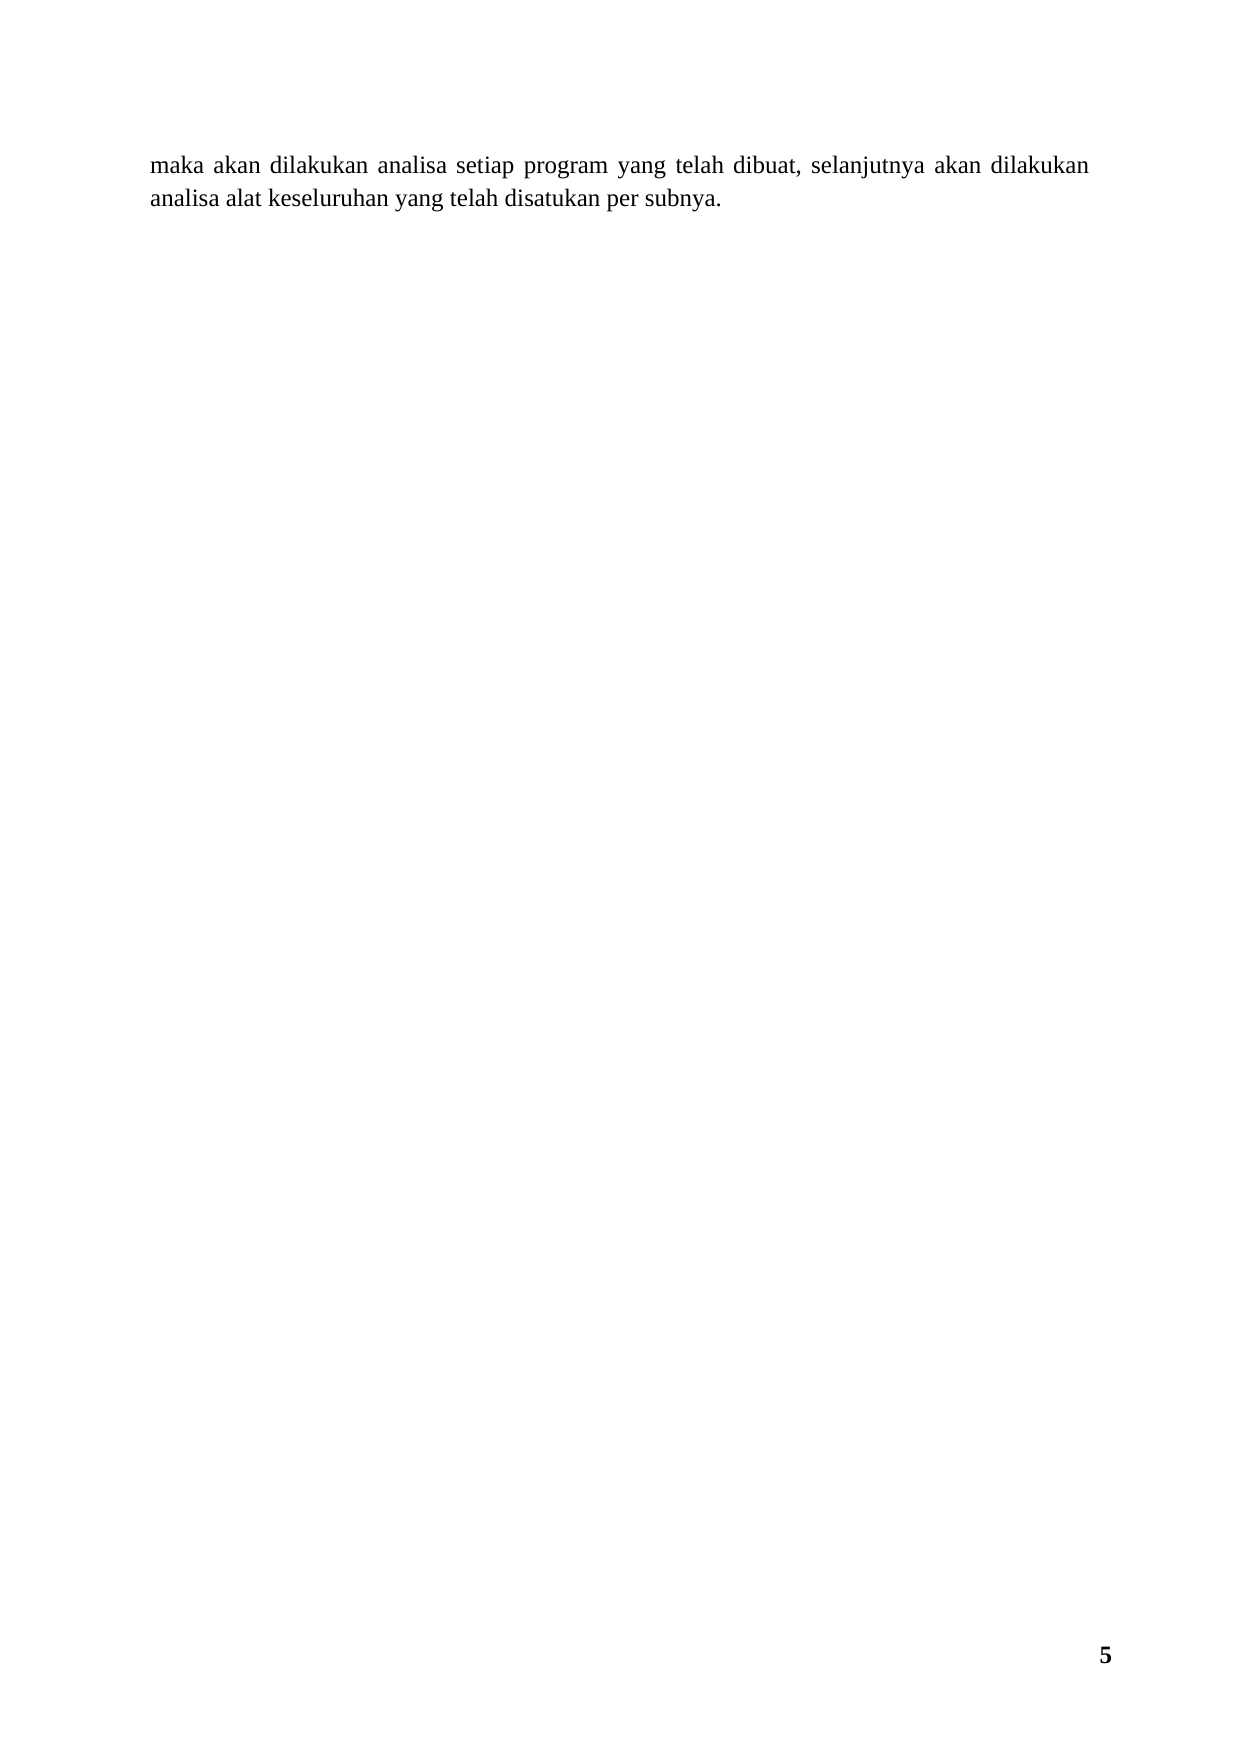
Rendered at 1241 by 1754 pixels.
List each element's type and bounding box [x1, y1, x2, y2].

text [150, 150, 1090, 212]
